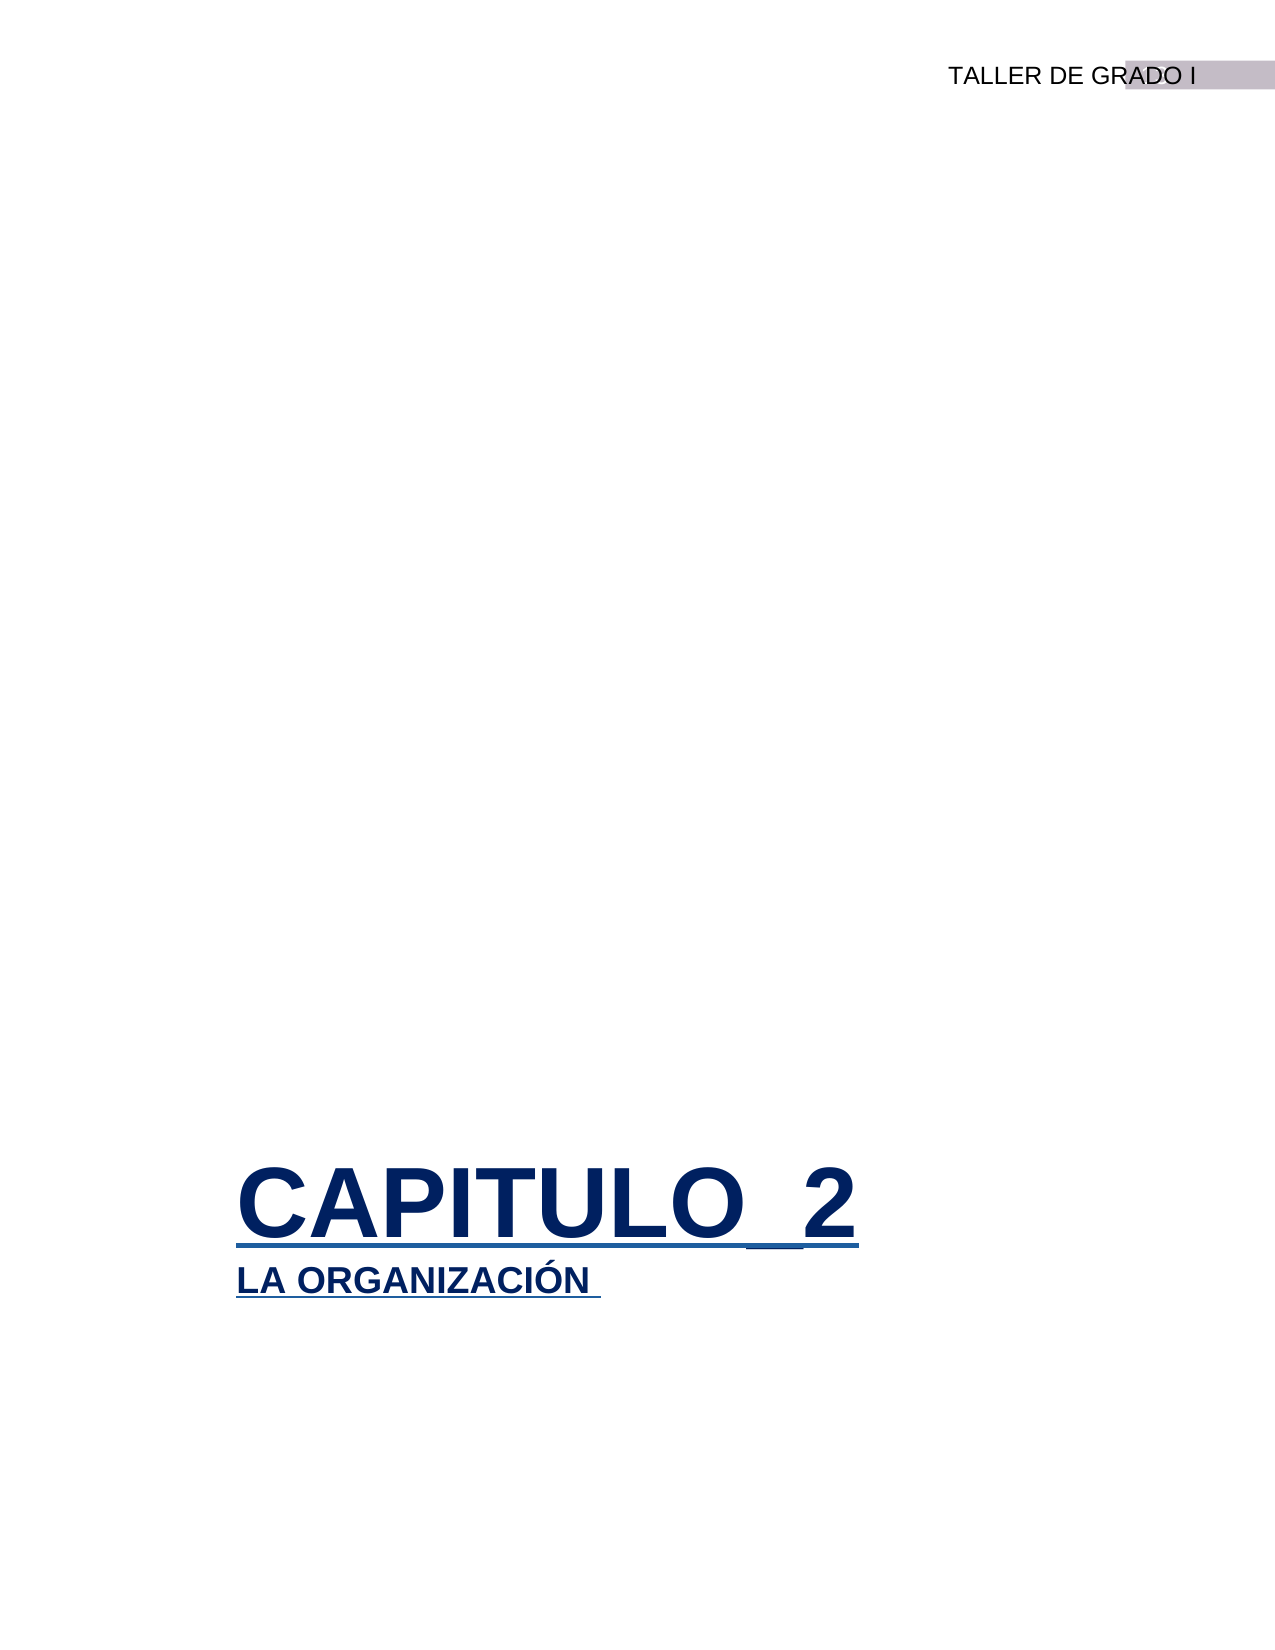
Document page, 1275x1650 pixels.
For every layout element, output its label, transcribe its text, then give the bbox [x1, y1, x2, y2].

title CAPITULO_2 LA ORGANIZACIÓN [236, 1144, 1157, 1302]
